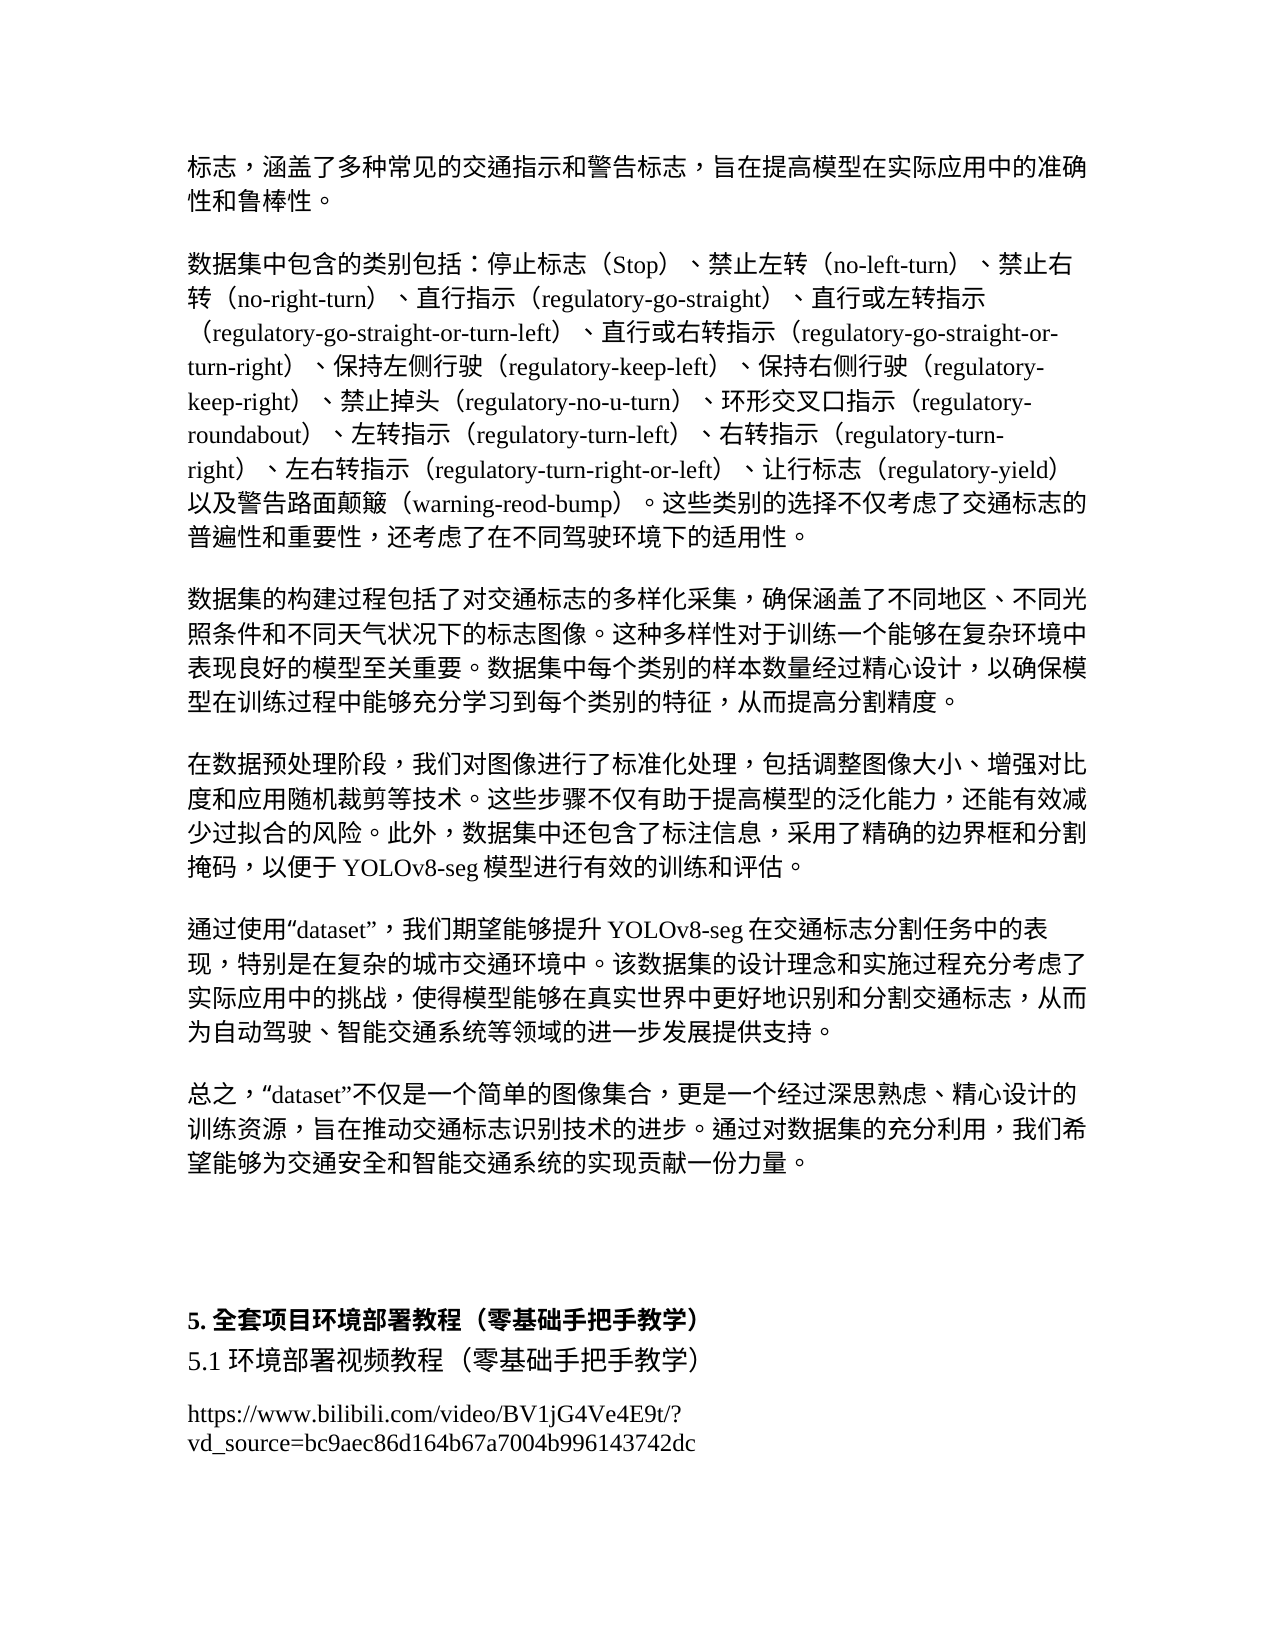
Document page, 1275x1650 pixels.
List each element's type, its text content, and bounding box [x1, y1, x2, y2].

subtitle 5. 全套项目环境部署教程（零基础手把手教学） [187, 1302, 1087, 1336]
text 5.1 环境部署视频教程（零基础手把手教学） [187, 1341, 1087, 1378]
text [187, 150, 1087, 1179]
text https://www.bilibili.com/video/BV1jG4Ve4E9t/?vd_source=bc9aec86d164b67a7004b996143742dc [187, 1399, 1087, 1457]
